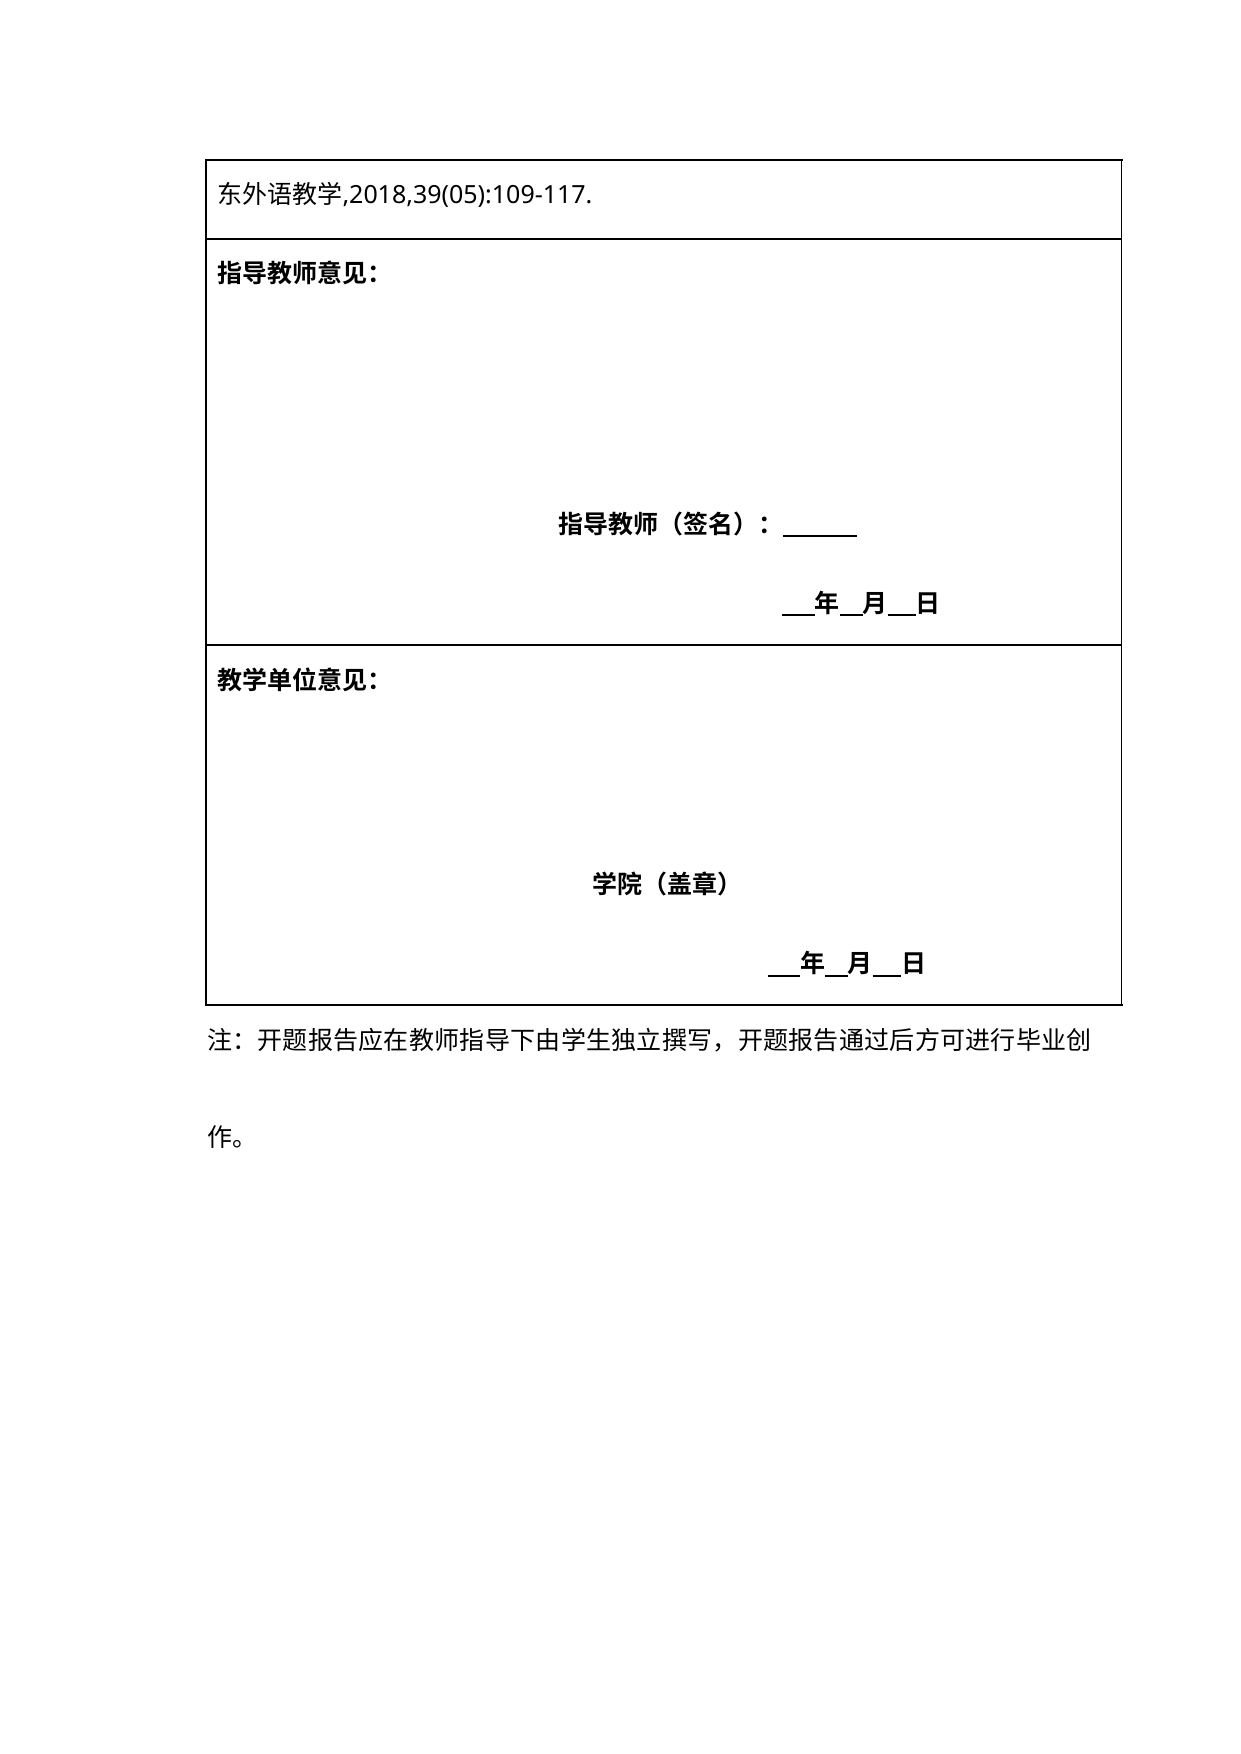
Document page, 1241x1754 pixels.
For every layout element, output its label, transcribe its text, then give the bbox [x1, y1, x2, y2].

text 注：开题报告应在教师指导下由学生独立撰写，开题报告通过后方可进行毕业创作。 [207, 1006, 1092, 1168]
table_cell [207, 161, 1121, 238]
table_cell 指导教师意见： 指导教师（签名）： 年 月 日 [207, 240, 1121, 644]
table_cell 教学单位意见： 学院（盖章） 年 月 日 [207, 646, 1121, 1004]
